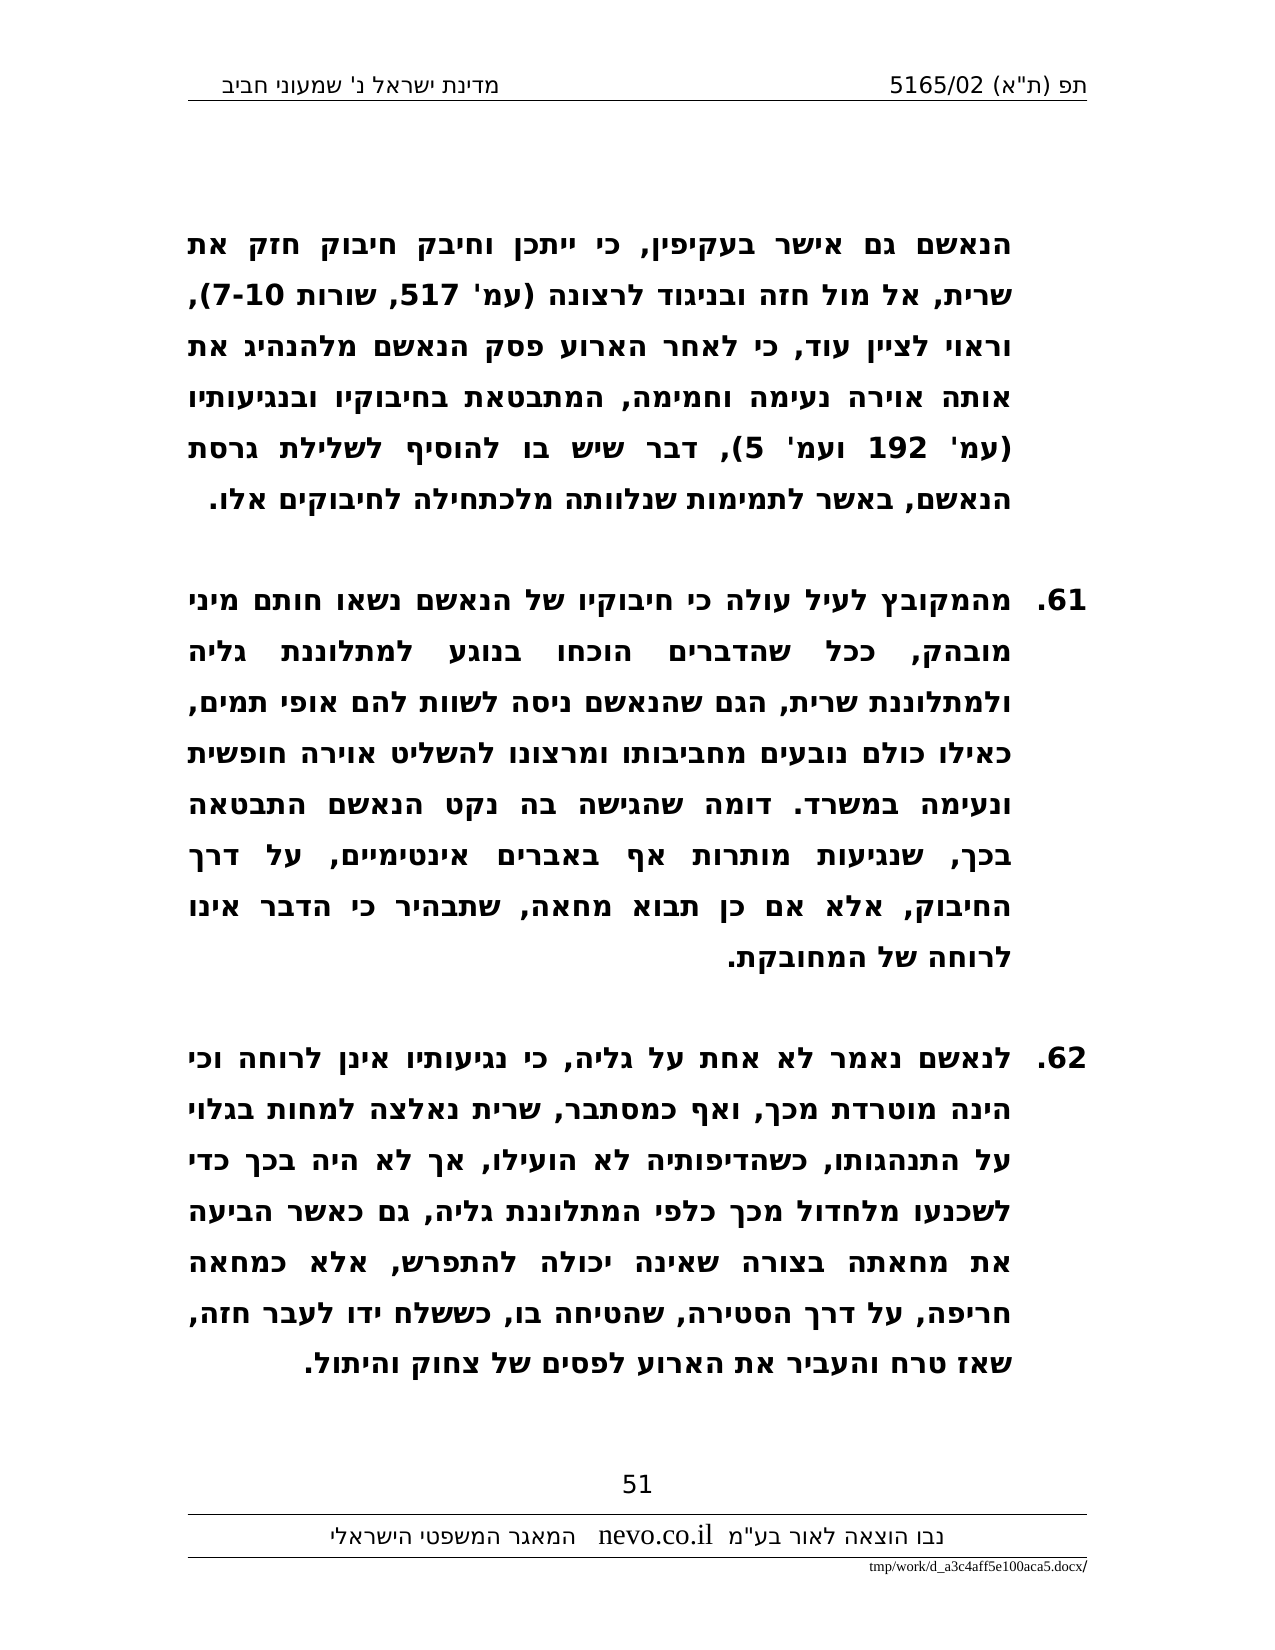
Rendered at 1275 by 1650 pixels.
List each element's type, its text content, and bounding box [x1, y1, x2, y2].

text 62. לנאשם נאמר לא אחת על גליה, כי נגיעותיו אינן לרוחה וכי הינה מוטרדת מכך, ואף כמסתבר, שרית נאלצה למחות בגלוי על התנהגותו, כשהדיפותיה לא הועילו, אך לא היה בכך כדי לשכנעו מלחדול מכך כלפי המתלוננת גליה, גם כאשר הביעה את מחאתה בצורה שאינה יכולה להתפרש, אלא כמחאה חריפה, על דרך הסטירה, שהטיחה בו, כששלח ידו לעבר חזה, שאז טרח והעביר את הארוע לפסים של צחוק והיתול. [187, 1041, 1087, 1381]
text 61. מהמקובץ לעיל עולה כי חיבוקיו של הנאשם נשאו חותם מיני מובהק, ככל שהדברים הוכחו בנוגע למתלוננת גליה ולמתלוננת שרית, הגם שהנאשם ניסה לשוות להם אופי תמים, כאילו כולם נובעים מחביבותו ומרצונו להשליט אוירה חופשית ונעימה במשרד. דומה שהגישה בה נקט הנאשם התבטאה בכך, שנגיעות מותרות אף באברים אינטימיים, על דרך החיבוק, אלא אם כן תבוא מחאה, שתבהיר כי הדבר אינו לרוחה של המחובקת. [187, 583, 1087, 974]
text הנאשם גם אישר בעקיפין, כי ייתכן וחיבק חיבוק חזק את שרית, אל מול חזה ובניגוד לרצונה (עמ' 517, שורות 7-10), וראוי לציין עוד, כי לאחר הארוע פסק הנאשם מלהנהיג את אותה אוירה נעימה וחמימה, המתבטאת בחיבוקיו ובנגיעותיו (עמ' 192 ועמ' 5), דבר שיש בו להוסיף לשלילת גרסת הנאשם, באשר לתמימות שנלוותה מלכתחילה לחיבוקים אלו. [187, 227, 1012, 516]
